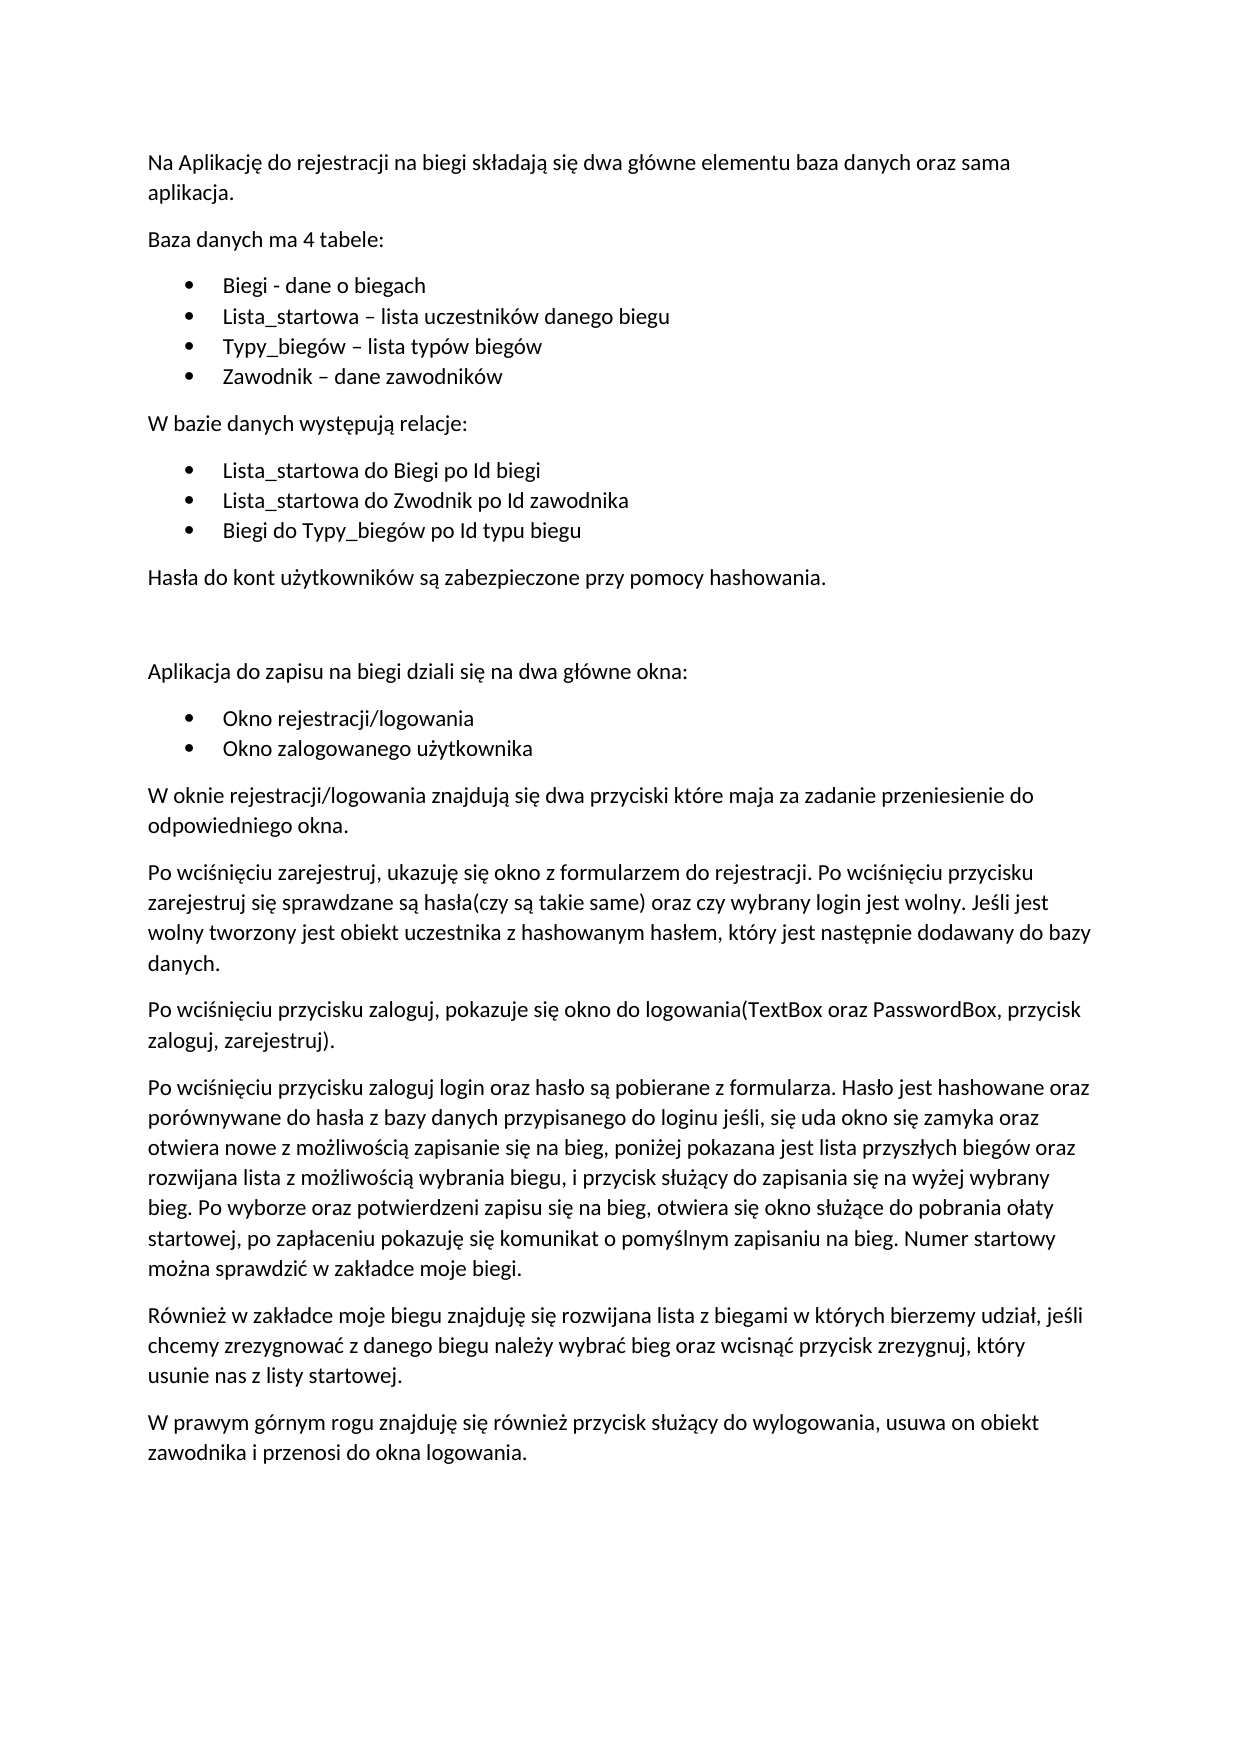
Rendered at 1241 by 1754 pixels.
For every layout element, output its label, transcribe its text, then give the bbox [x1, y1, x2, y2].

text W oknie rejestracji/logowania znajdują się dwa przyciski które maja za zadanie przeniesienie do odpowiedniego okna. [148, 781, 1093, 839]
list Biegi - dane o biegach [185, 272, 1093, 299]
list Okno zalogowanego użytkownika [185, 734, 1093, 762]
list Zawodnik – dane zawodników [185, 362, 1093, 390]
list Typy_biegów – lista typów biegów [185, 332, 1093, 360]
text W bazie danych występują relacje: [148, 409, 1093, 437]
text Również w zakładce moje biegu znajduję się rozwijana lista z biegami w których bierzemy udział, jeśli chcemy zrezygnować z danego biegu należy wybrać bieg oraz wcisnąć przycisk zrezygnuj, który usunie nas z listy startowej. [148, 1301, 1093, 1389]
list Okno rejestracji/logowania [185, 704, 1093, 732]
list Biegi do Typy_biegów po Id typu biegu [185, 516, 1093, 544]
text Po wciśnięciu przycisku zaloguj, pokazuje się okno do logowania(TextBox oraz PasswordBox, przycisk zaloguj, zarejestruj). [148, 996, 1093, 1054]
text Na Aplikację do rejestracji na biegi składają się dwa główne elementu baza danych oraz sama aplikacja. [148, 148, 1093, 206]
text Baza danych ma 4 tabele: [148, 225, 1093, 253]
text Po wciśnięciu zarejestruj, ukazuję się okno z formularzem do rejestracji. Po wciśnięciu przycisku zarejestruj się sprawdzane są hasła(czy są takie same) oraz czy wybrany login jest wolny. Jeśli jest wolny tworzony jest obiekt uczestnika z hashowanym hasłem, który jest następnie dodawany do bazy danych. [148, 858, 1093, 977]
text Po wciśnięciu przycisku zaloguj login oraz hasło są pobierane z formularza. Hasło jest hashowane oraz porównywane do hasła z bazy danych przypisanego do loginu jeśli, się uda okno się zamyka oraz otwiera nowe z możliwością zapisanie się na bieg, poniżej pokazana jest lista przyszłych biegów oraz rozwijana lista z możliwością wybrania biegu, i przycisk służący do zapisania się na wyżej wybrany bieg. Po wyborze oraz potwierdzeni zapisu się na bieg, otwiera się okno służące do pobrania ołaty startowej, po zapłaceniu pokazuję się komunikat o pomyślnym zapisaniu na bieg. Numer startowy można sprawdzić w zakładce moje biegi. [148, 1073, 1093, 1282]
text Hasła do kont użytkowników są zabezpieczone przy pomocy hashowania. [148, 563, 1093, 591]
list Lista_startowa do Biegi po Id biegi [185, 456, 1093, 484]
list Lista_startowa do Zwodnik po Id zawodnika [185, 486, 1093, 514]
text Aplikacja do zapisu na biegi dziali się na dwa główne okna: [148, 657, 1093, 685]
list Lista_startowa – lista uczestników danego biegu [185, 302, 1093, 330]
text W prawym górnym rogu znajduję się również przycisk służący do wylogowania, usuwa on obiekt zawodnika i przenosi do okna logowania. [148, 1408, 1093, 1466]
